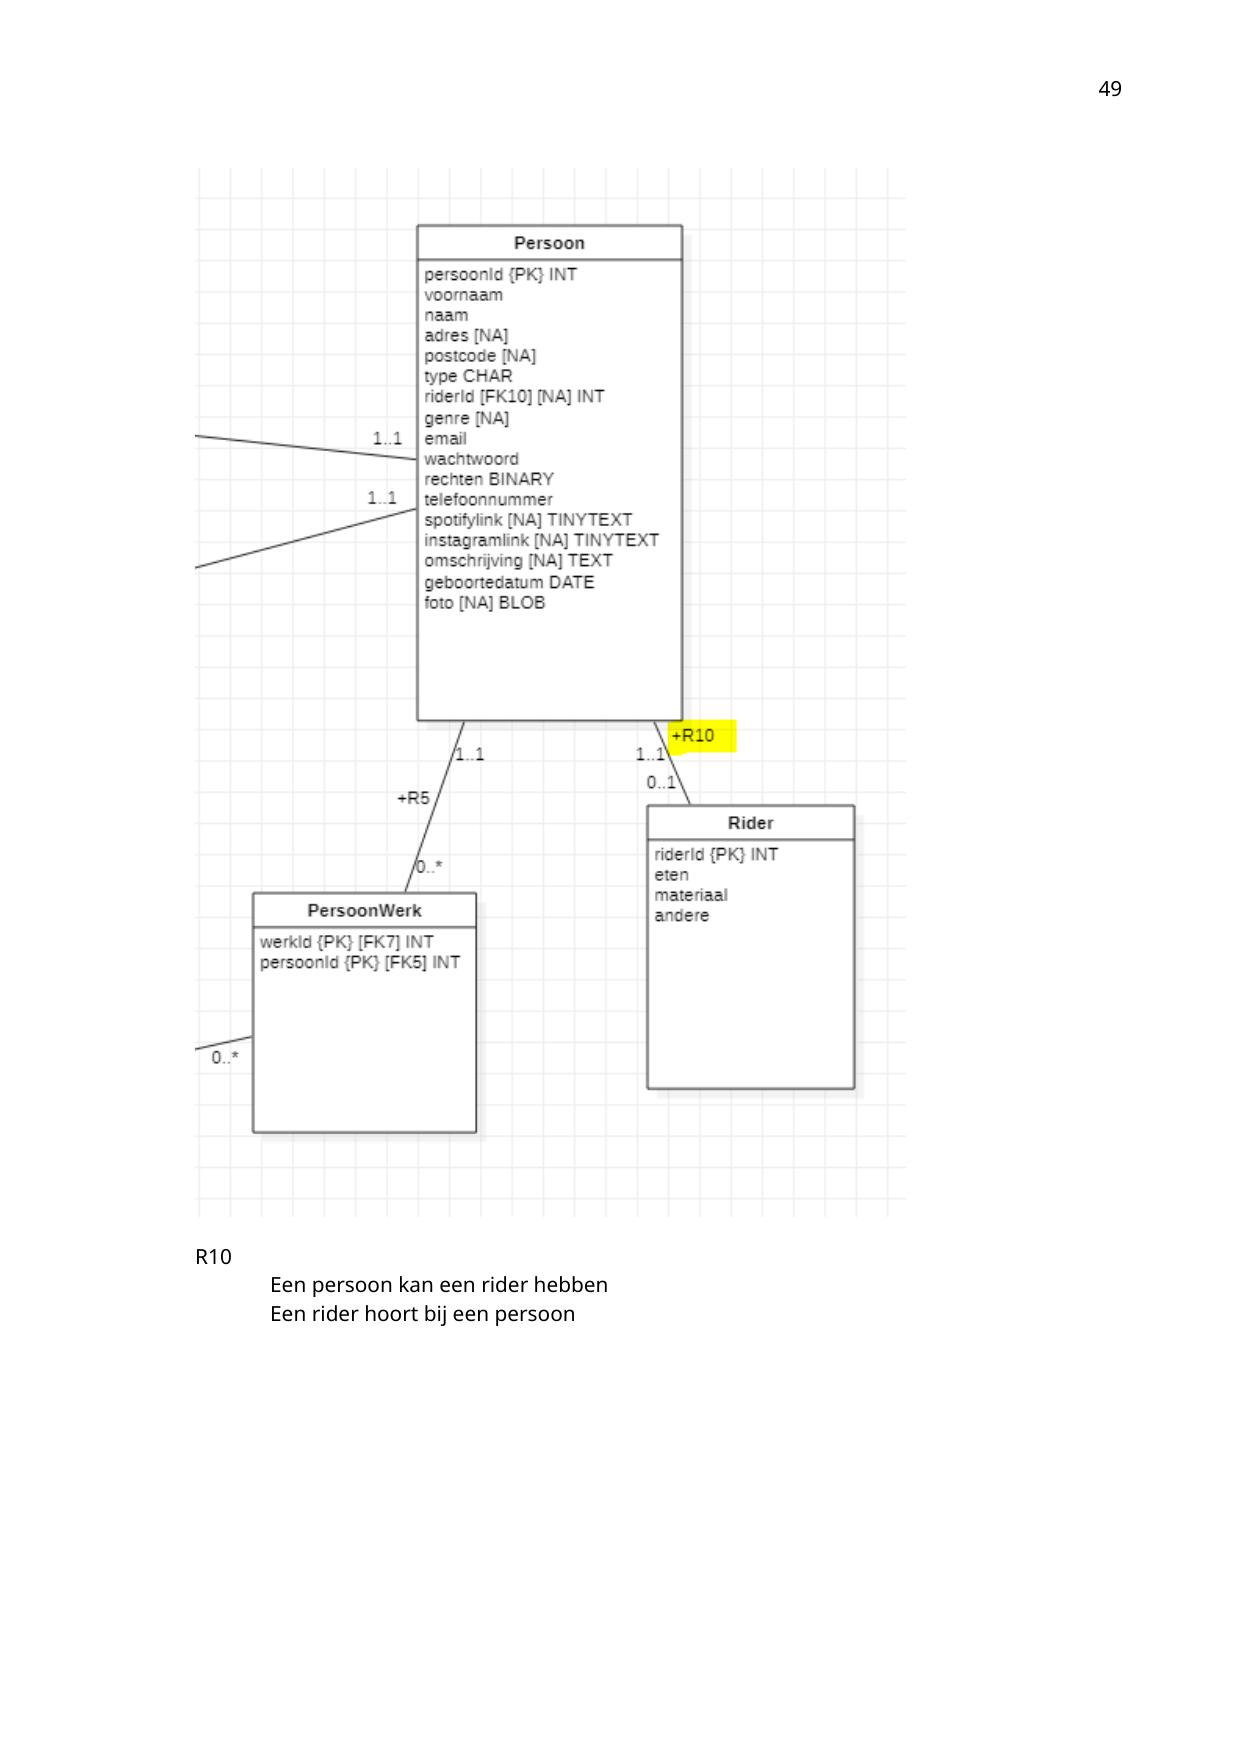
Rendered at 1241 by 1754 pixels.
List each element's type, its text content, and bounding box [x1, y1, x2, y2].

picture [194, 168, 906, 1217]
text R10 Een persoon kan een rider hebben Een rider hoort bij een persoon [195, 1242, 1122, 1327]
